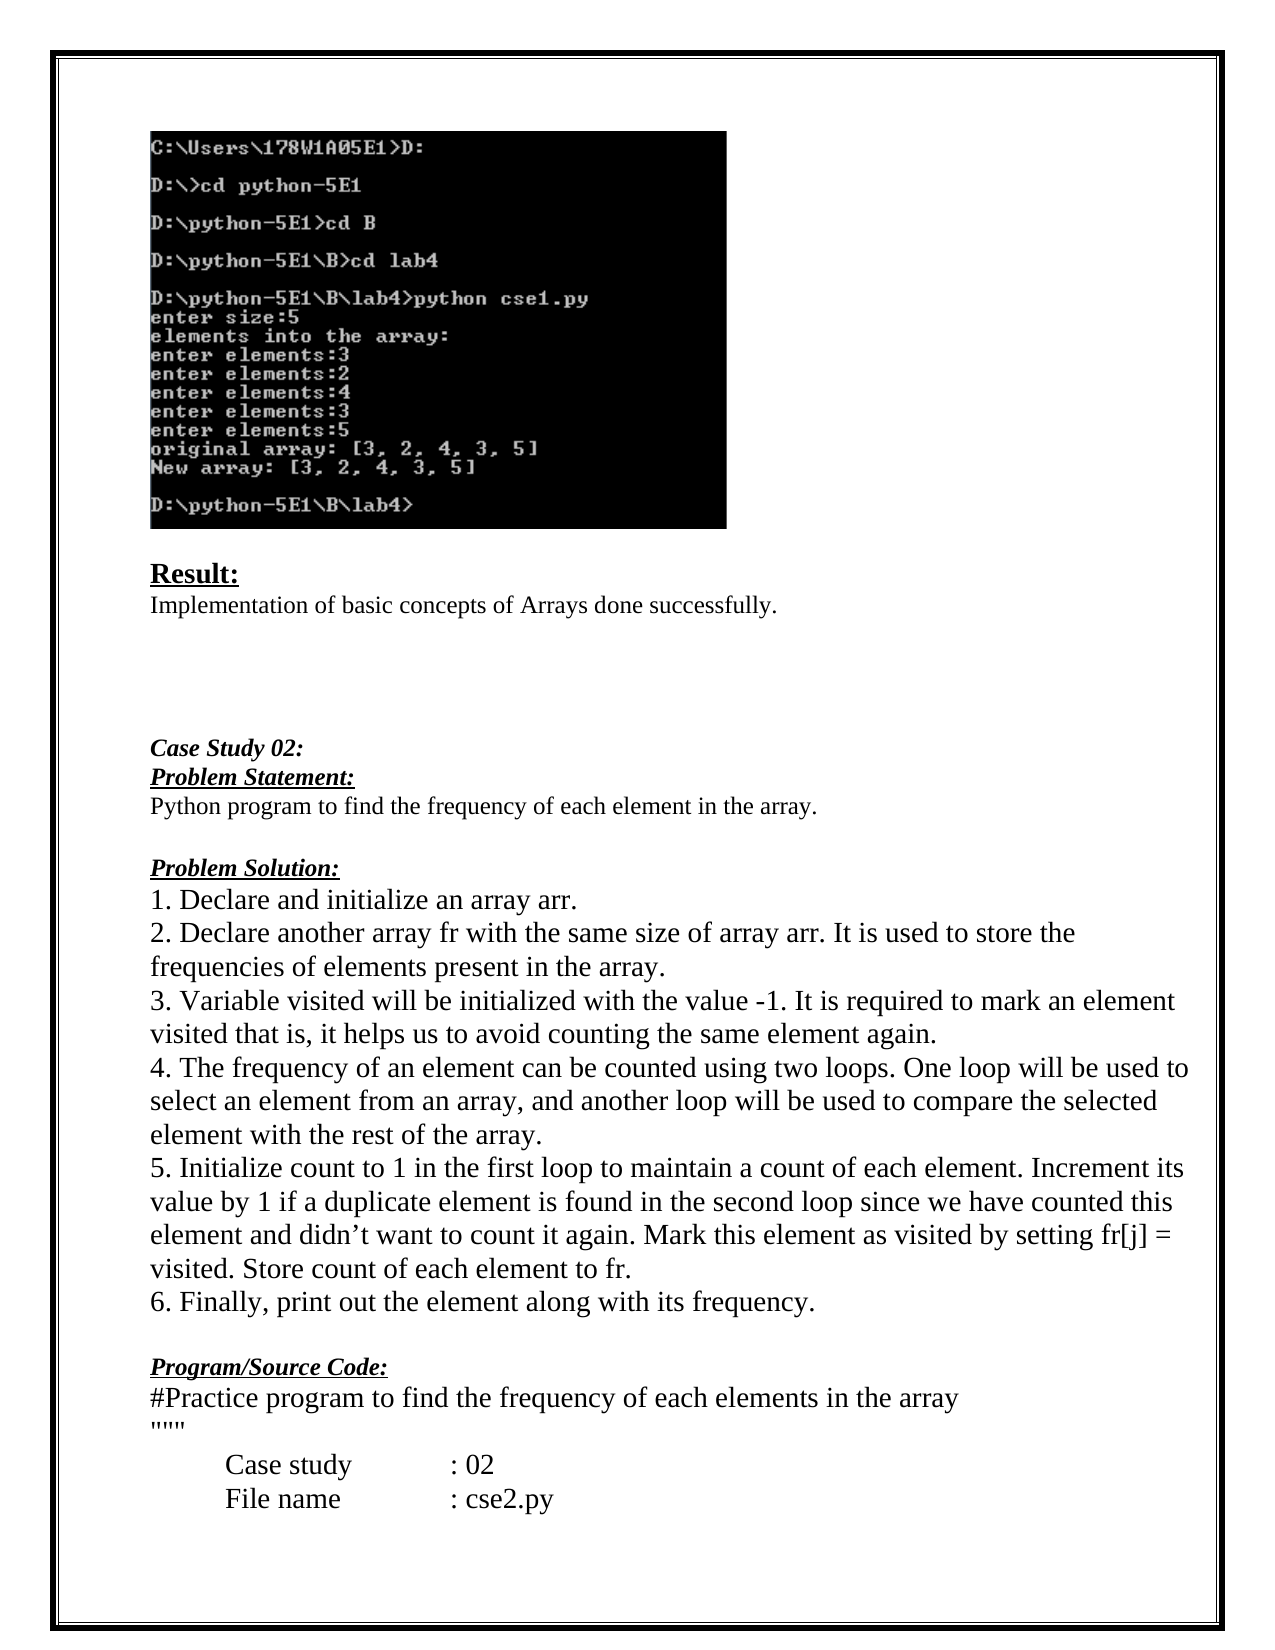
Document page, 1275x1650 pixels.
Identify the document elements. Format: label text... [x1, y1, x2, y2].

text Problem Solution: [150, 853, 1200, 882]
text """ [150, 1414, 1200, 1447]
text File name : cse2.py [150, 1481, 1200, 1514]
text Case study : 02 [150, 1447, 1200, 1481]
text Problem Statement: [150, 762, 1200, 791]
text Program/Source Code: [150, 1352, 1200, 1380]
picture [150, 131, 727, 529]
text Case Study 02: [150, 733, 1200, 762]
text 1. Declare and initialize an array arr. [150, 882, 1200, 916]
text Python program to find the frequency of each element in the array. [150, 791, 1200, 820]
text 2. Declare another array fr with the same size of array arr. It is used to store the frequencies of elements present in the array. [150, 916, 1200, 983]
text 5. Initialize count to 1 in the first loop to maintain a count of each element. Increment its value by 1 if a duplicate element is found in the second loop since we have counted this element and didn’t want to count it again. Mark this element as visited by setting fr[j] = visited. Store count of each element to fr. [150, 1150, 1200, 1284]
text 6. Finally, print out the element along with its frequency. [150, 1284, 1200, 1318]
text #Practice program to find the frequency of each elements in the array [150, 1380, 1200, 1414]
text Result: [150, 556, 1200, 590]
text 4. The frequency of an element can be counted using two loops. One loop will be used to select an element from an array, and another loop will be used to compare the selected element with the rest of the array. [150, 1050, 1200, 1150]
text Implementation of basic concepts of Arrays done successfully. [150, 590, 1200, 618]
text 3. Variable visited will be initialized with the value -1. It is required to mark an element visited that is, it helps us to avoid counting the same element again. [150, 983, 1200, 1050]
